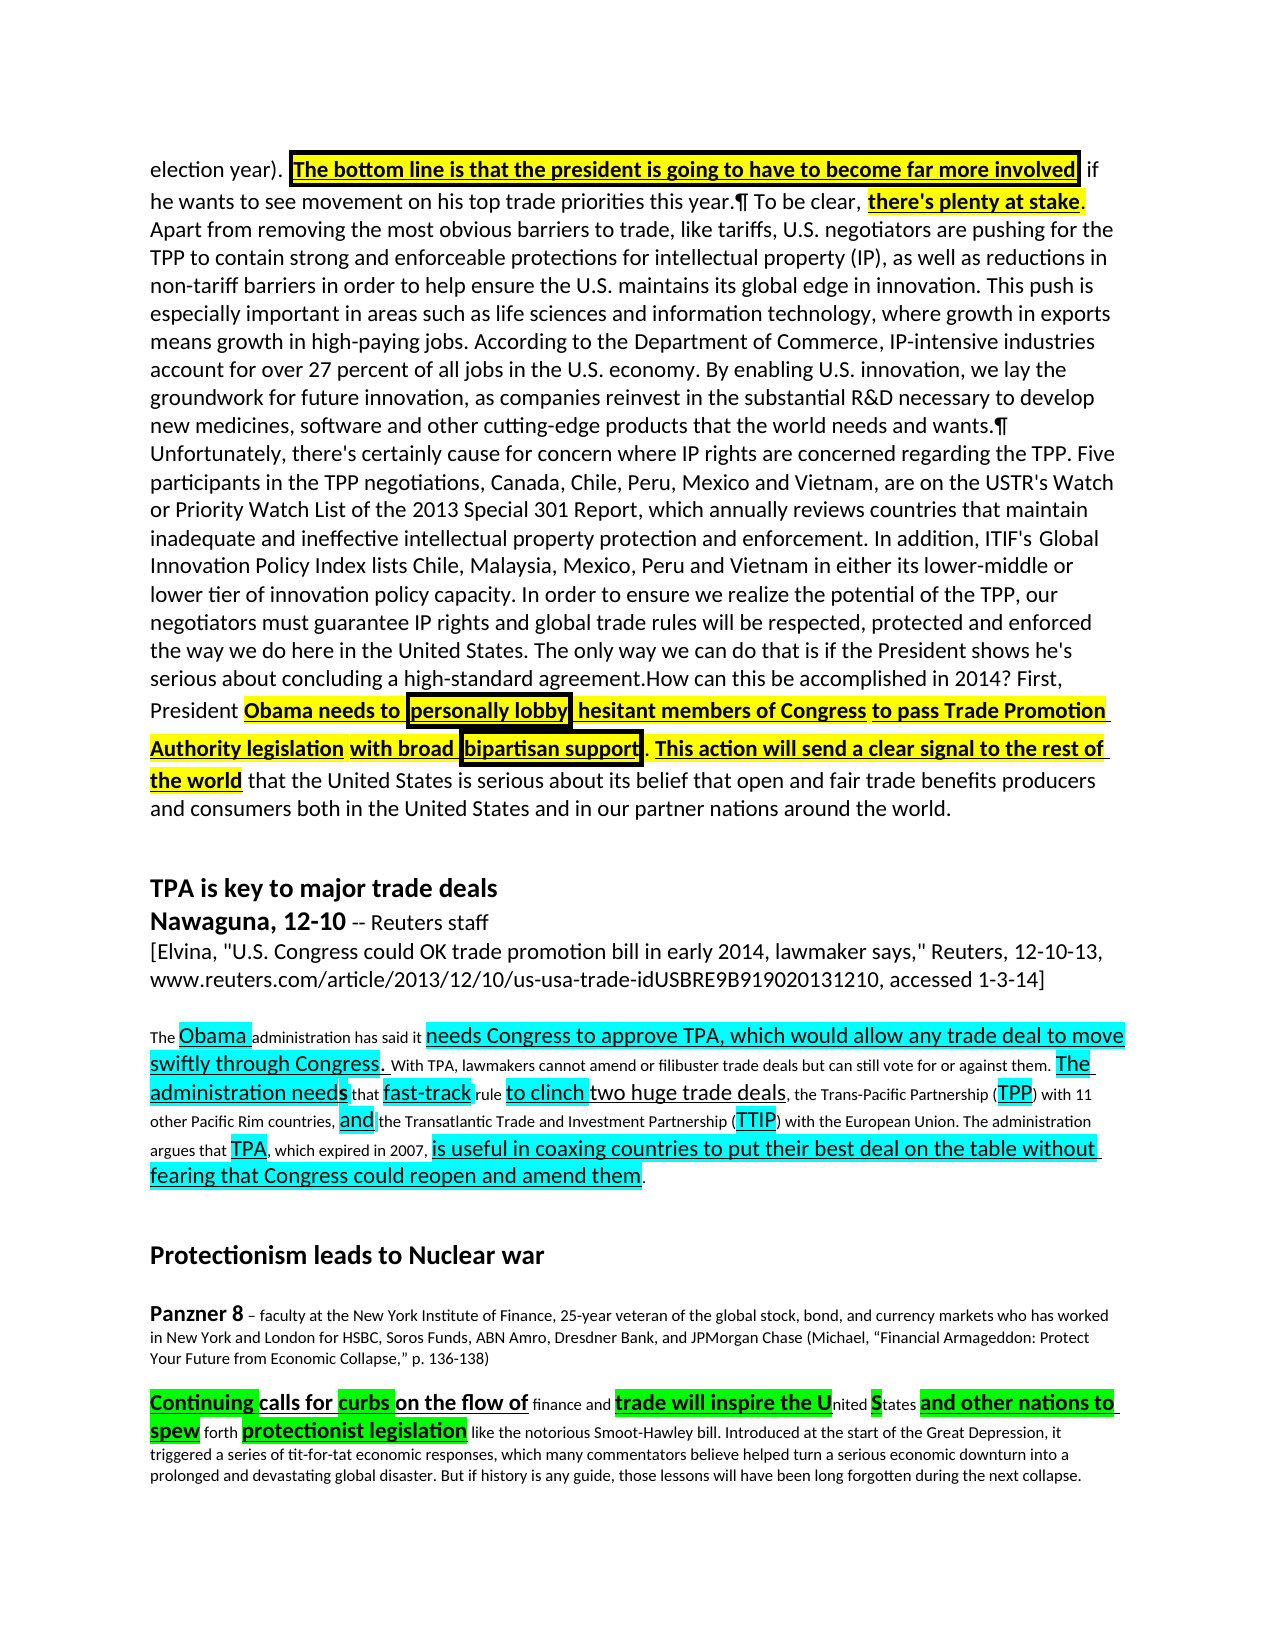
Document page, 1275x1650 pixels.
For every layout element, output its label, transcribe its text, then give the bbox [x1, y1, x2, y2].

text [150, 150, 1125, 823]
text [Elvina, "U.S. Congress could OK trade promotion bill in early 2014, lawmaker says," Reuters, 12-10-13, www.reuters.com/article/2013/12/10/us-usa-trade-idUSBRE9B919020131210, accessed 1-3-14] [150, 937, 1125, 993]
text The Obama administration has said it needs Congress to approve TPA, which would allow any trade deal to move swiftly through Congress. With TPA, lawmakers cannot amend or filibuster trade deals but can still vote for or against them. The administration needs that fast-track rule to clinch two huge trade deals, the Trans-Pacific Partnership (TPP) with 11 other Pacific Rim countries, and the Transatlantic Trade and Investment Partnership (TTIP) with the European Union. The administration argues that TPA, which expired in 2007, is useful in coaxing countries to put their best deal on the table without fearing that Congress could reopen and amend them. [150, 1022, 1125, 1190]
subtitle TPA is key to major trade deals [150, 871, 1125, 904]
subtitle Protectionism leads to Nuclear war [150, 1238, 1125, 1272]
text Nawaguna, 12-10 -- Reuters staff [150, 904, 1125, 937]
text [150, 1388, 1125, 1485]
text Panzner 8 – faculty at the New York Institute of Finance, 25-year veteran of the global stock, bond, and currency markets who has worked in New York and London for HSBC, Soros Funds, ABN Amro, Dresdner Bank, and JPMorgan Chase (Michael, “Financial Armageddon: Protect Your Future from Economic Collapse,” p. 136-138) [150, 1299, 1125, 1368]
